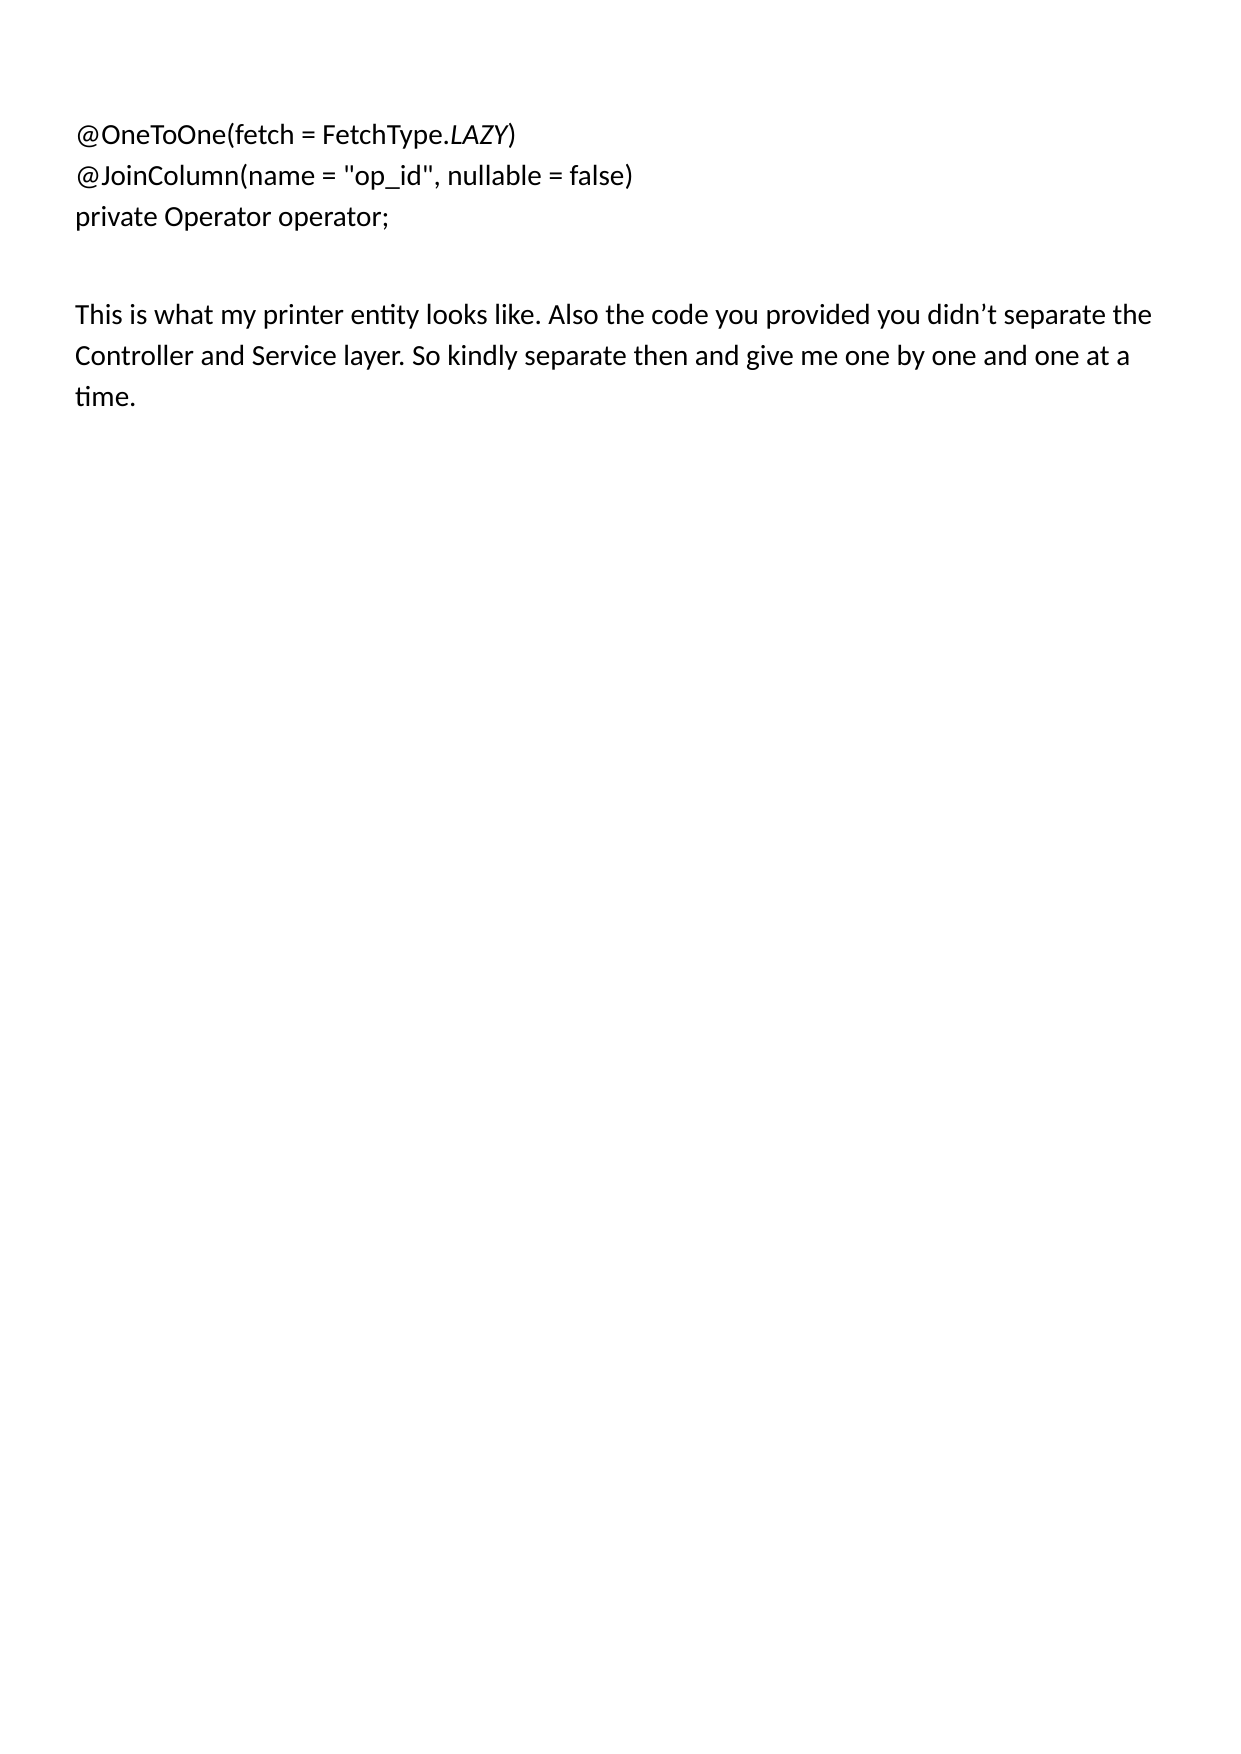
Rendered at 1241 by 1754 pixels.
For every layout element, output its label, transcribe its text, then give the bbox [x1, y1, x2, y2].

text This is what my printer entity looks like. Also the code you provided you didn’t separate the Controller and Service layer. So kindly separate then and give me one by one and one at a time. [75, 255, 1165, 490]
